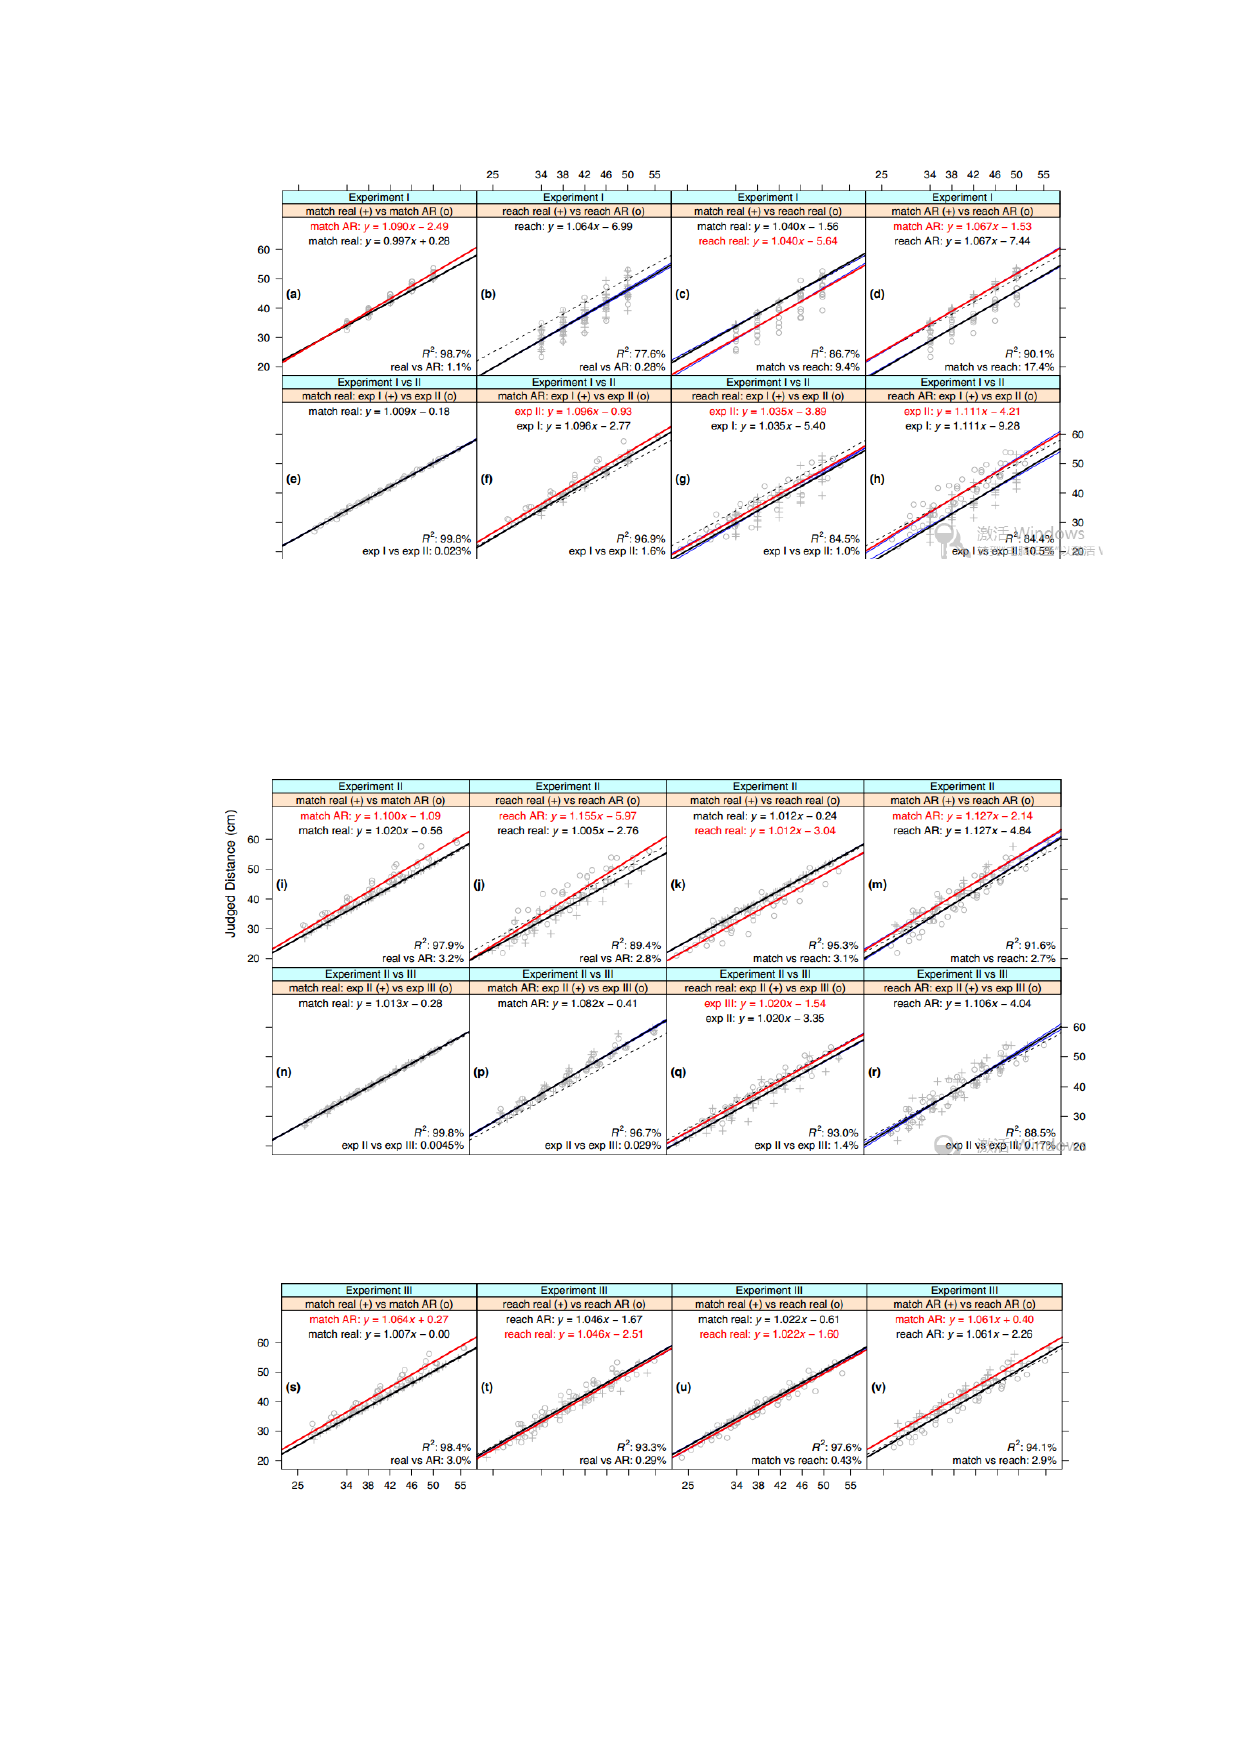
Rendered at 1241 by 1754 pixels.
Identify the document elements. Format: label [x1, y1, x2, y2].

picture [237, 162, 1103, 559]
picture [187, 1283, 1154, 1495]
picture [187, 779, 1154, 1155]
